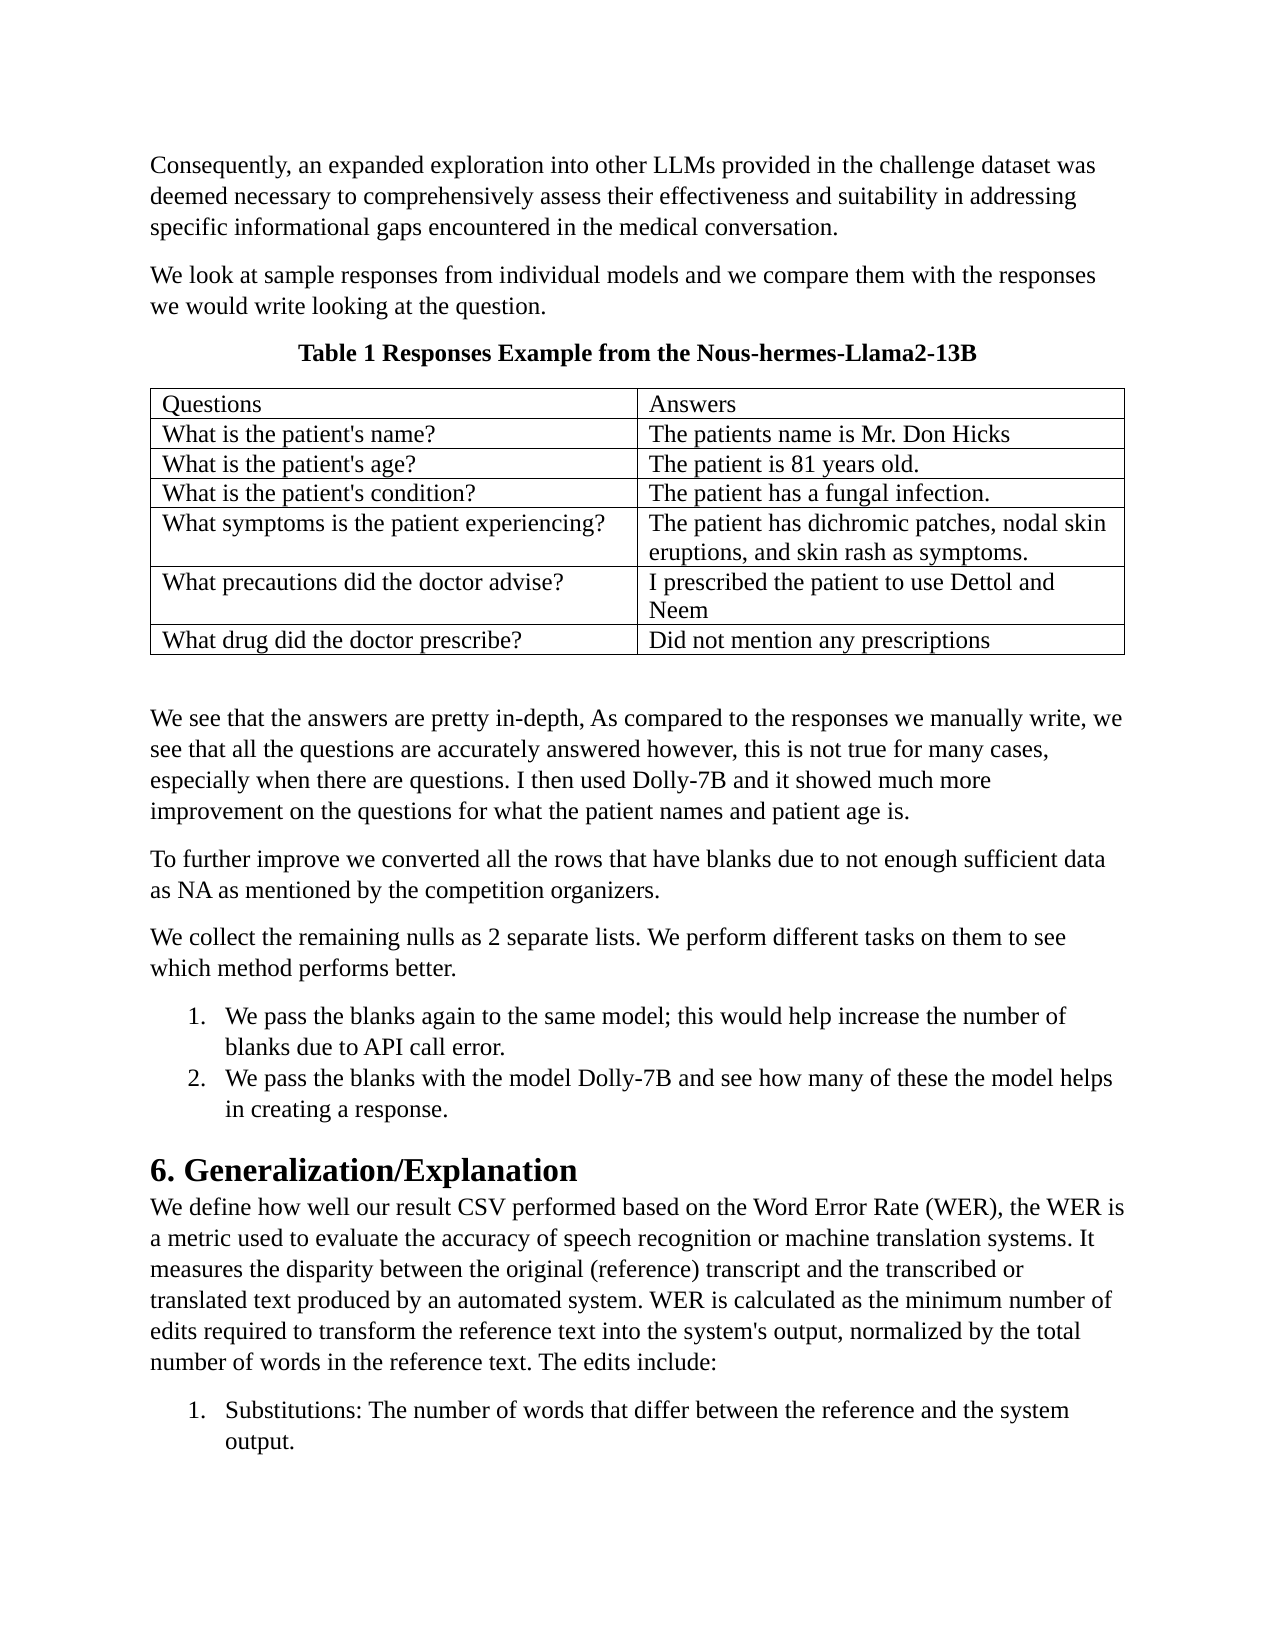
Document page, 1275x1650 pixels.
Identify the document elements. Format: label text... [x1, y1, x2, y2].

table_cell Did not mention any prescriptions [638, 625, 1124, 654]
text To further improve we converted all the rows that have blanks due to not enough sufficient data as NA as mentioned by the competition organizers. [150, 844, 1125, 903]
table_header Questions [151, 389, 637, 418]
list We pass the blanks again to the same model; this would help increase the number of blanks due to API call error. [187, 1001, 1125, 1061]
text We define how well our result CSV performed based on the Word Error Rate (WER), the WER is a metric used to evaluate the accuracy of speech recognition or machine translation systems. It measures the disparity between the original (reference) transcript and the transcribed or translated text produced by an automated system. WER is calculated as the minimum number of edits required to transform the reference text into the system's output, normalized by the total number of words in the reference text. The edits include: [150, 1192, 1125, 1376]
text We look at sample responses from individual models and we compare them with the responses we would write looking at the question. [150, 260, 1125, 319]
table_cell The patient has a fungal infection. [638, 479, 1124, 507]
table_header Answers [638, 389, 1124, 418]
table_cell What is the patient's condition? [151, 479, 637, 507]
table_cell What is the patient's age? [151, 449, 637, 477]
subtitle 6. Generalization/Explanation [150, 1150, 1125, 1189]
list Substitutions: The number of words that differ between the reference and the system output. [187, 1395, 1125, 1454]
table_cell I prescribed the patient to use Dettol and Neem [638, 567, 1124, 624]
text Consequently, an expanded exploration into other LLMs provided in the challenge dataset was deemed necessary to comprehensively assess their effectiveness and suitability in addressing specific informational gaps encountered in the medical conversation. [150, 150, 1125, 241]
table_cell What is the patient's name? [151, 419, 637, 448]
text We collect the remaining nulls as 2 separate lists. We perform different tasks on them to see which method performs better. [150, 922, 1125, 982]
table_cell What symptoms is the patient experiencing? [151, 508, 637, 566]
table_cell The patient is 81 years old. [638, 449, 1124, 477]
table_cell What drug did the doctor prescribe? [151, 625, 637, 654]
table_cell The patient has dichromic patches, nodal skin eruptions, and skin rash as symptoms. [638, 508, 1124, 566]
list We pass the blanks with the model Dolly-7B and see how many of these the model helps in creating a response. [187, 1063, 1125, 1123]
table_cell What precautions did the doctor advise? [151, 567, 637, 624]
table_cell The patients name is Mr. Don Hicks [638, 419, 1124, 448]
text We see that the answers are pretty in-depth, As compared to the responses we manually write, we see that all the questions are accurately answered however, this is not true for many cases, especially when there are questions. I then used Dolly-7B and it showed much more improvement on the questions for what the patient names and patient age is. [150, 703, 1125, 825]
